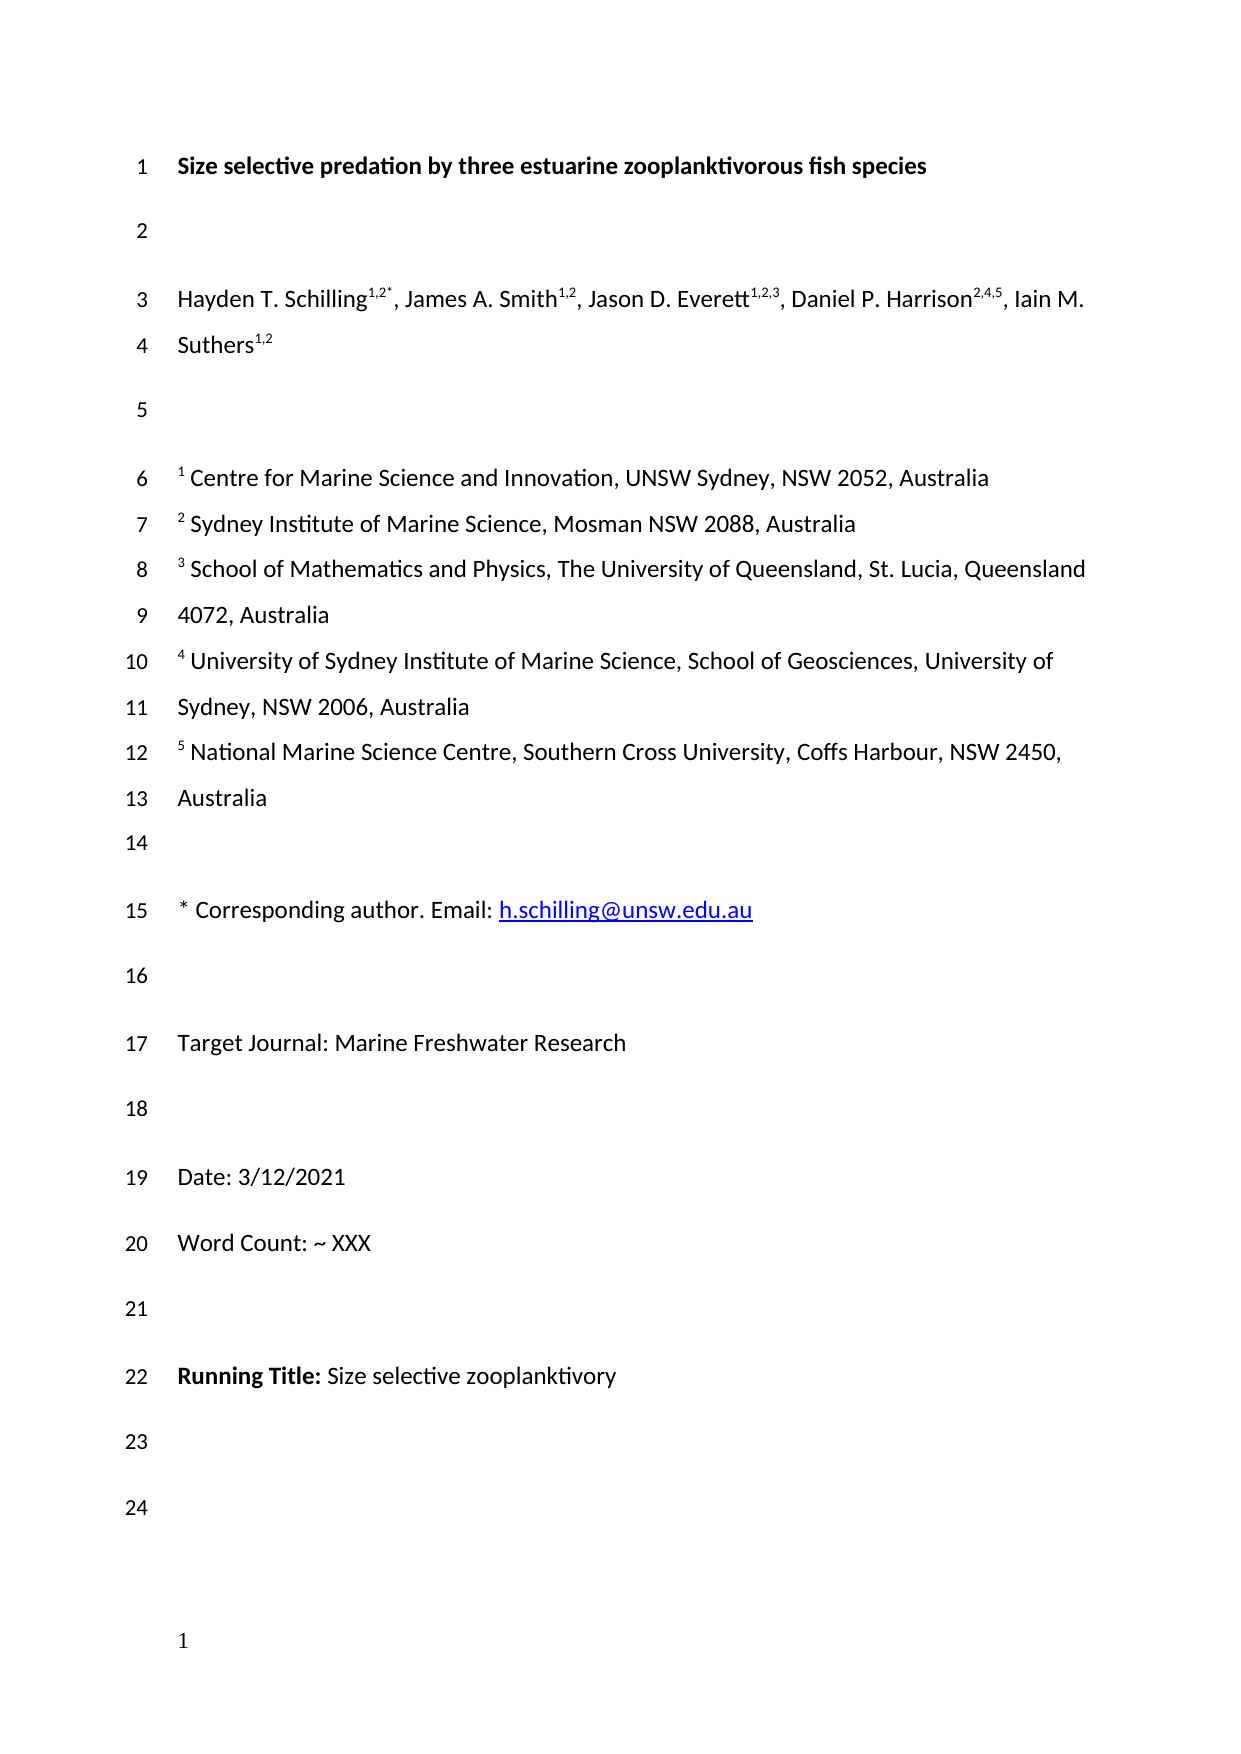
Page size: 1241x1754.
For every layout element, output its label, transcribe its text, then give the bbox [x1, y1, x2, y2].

text Target Journal: Marine Freshwater Research [177, 1027, 1090, 1058]
text Word Count: ~ XXX [177, 1227, 1090, 1258]
text Running Title: Size selective zooplanktivory [177, 1360, 1090, 1391]
text Size selective predation by three estuarine zooplanktivorous fish species [177, 150, 1090, 181]
text * Corresponding author. Email: h.schilling@unsw.edu.au [177, 894, 1090, 925]
text 5 National Marine Science Centre, Southern Cross University, Coffs Harbour, NSW 2450, Australia [177, 736, 1090, 813]
text 2 Sydney Institute of Marine Science, Mosman NSW 2088, Australia [177, 508, 1090, 538]
text 1 Centre for Marine Science and Innovation, UNSW Sydney, NSW 2052, Australia [177, 462, 1090, 492]
text 3 School of Mathematics and Physics, The University of Queensland, St. Lucia, Queensland 4072, Australia [177, 553, 1090, 630]
text Hayden T. Schilling1,2*, James A. Smith1,2, Jason D. Everett1,2,3, Daniel P. Harrison2,4,5, Iain M. Suthers1,2 [177, 283, 1090, 359]
text Date: 3/12/2021 [177, 1161, 1090, 1191]
text 4 University of Sydney Institute of Marine Science, School of Geosciences, University of Sydney, NSW 2006, Australia [177, 645, 1090, 721]
